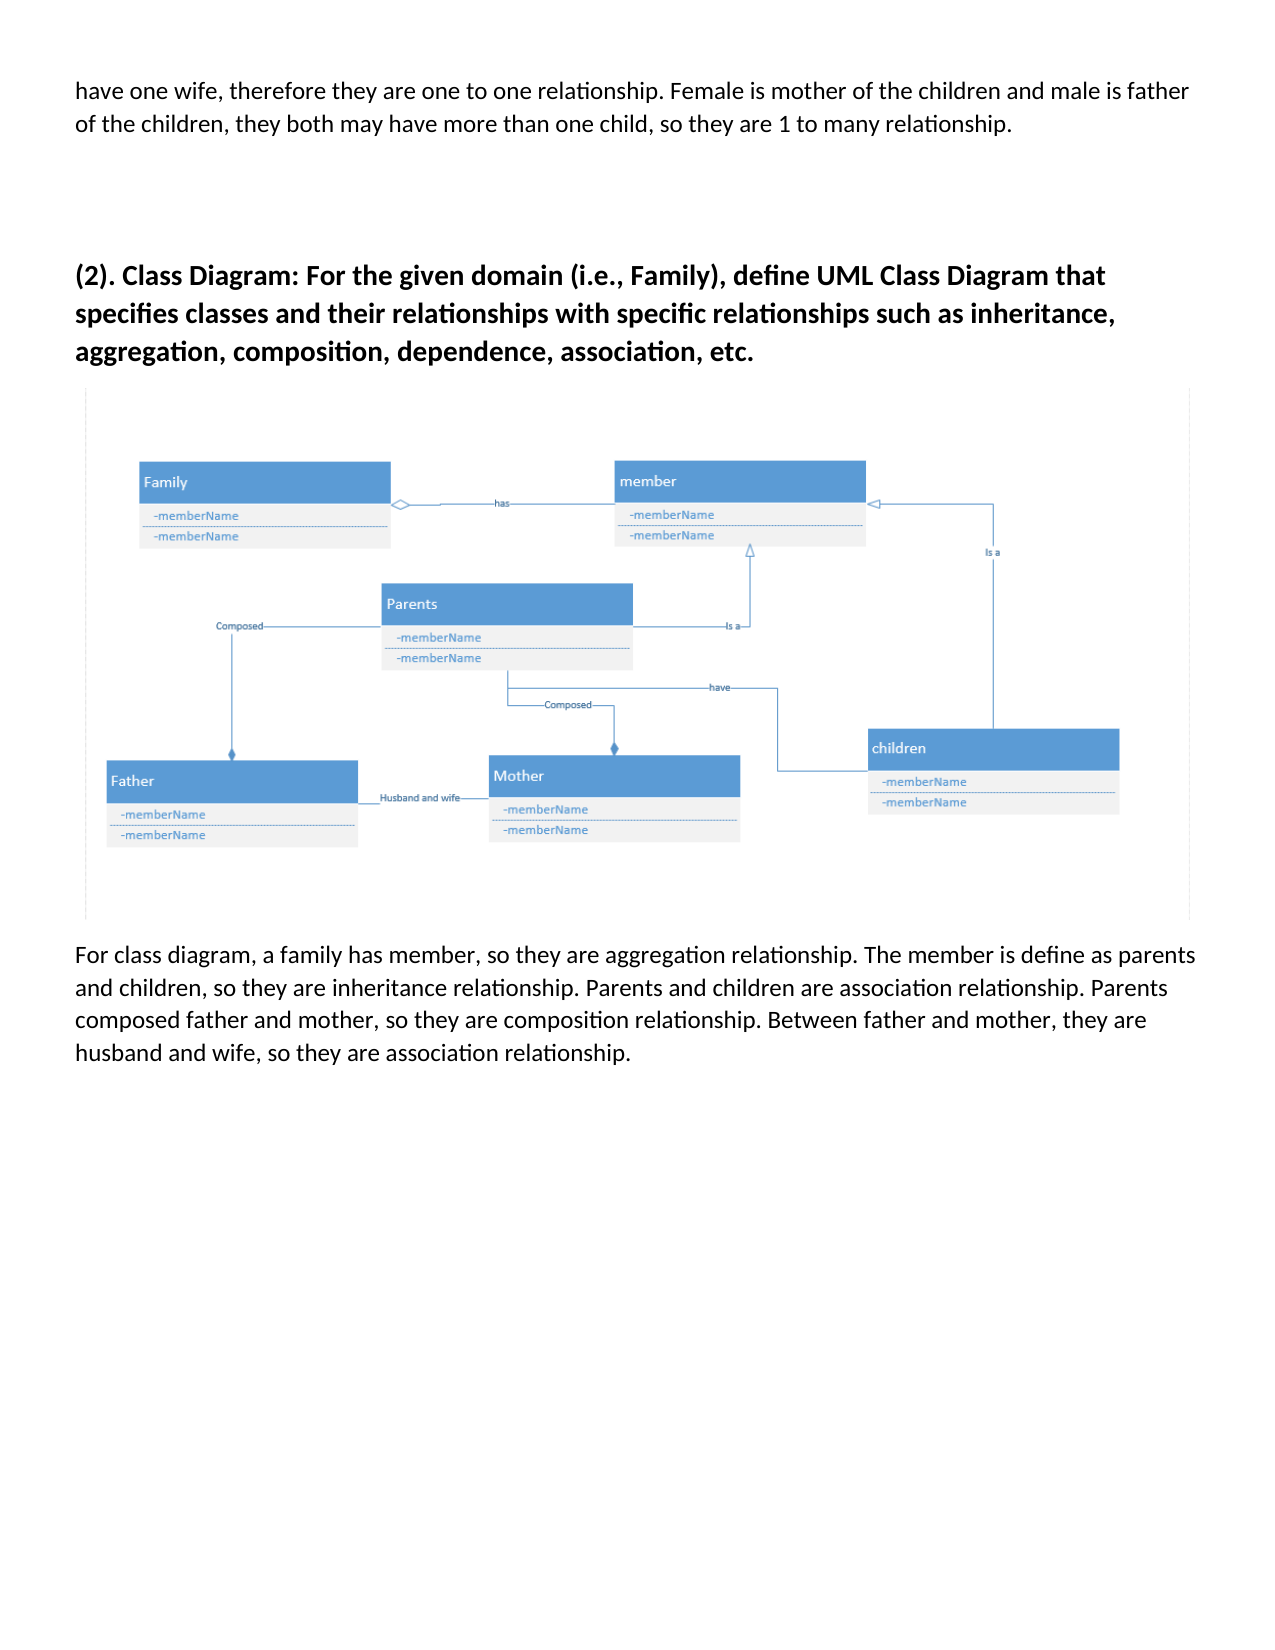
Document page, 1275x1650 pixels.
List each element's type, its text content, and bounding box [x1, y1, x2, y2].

picture [75, 388, 1190, 920]
text For class diagram, a family has member, so they are aggregation relationship. The member is define as parents and children, so they are inheritance relationship. Parents and children are association relationship. Parents composed father and mother, so they are composition relationship. Between father and mother, they are husband and wife, so they are association relationship. [75, 939, 1200, 1068]
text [75, 75, 1200, 138]
text (2). Class Diagram: For the given domain (i.e., Family), define UML Class Diagram that specifies classes and their relationships with specific relationships such as inheritance, aggregation, composition, dependence, association, etc. [75, 257, 1200, 369]
